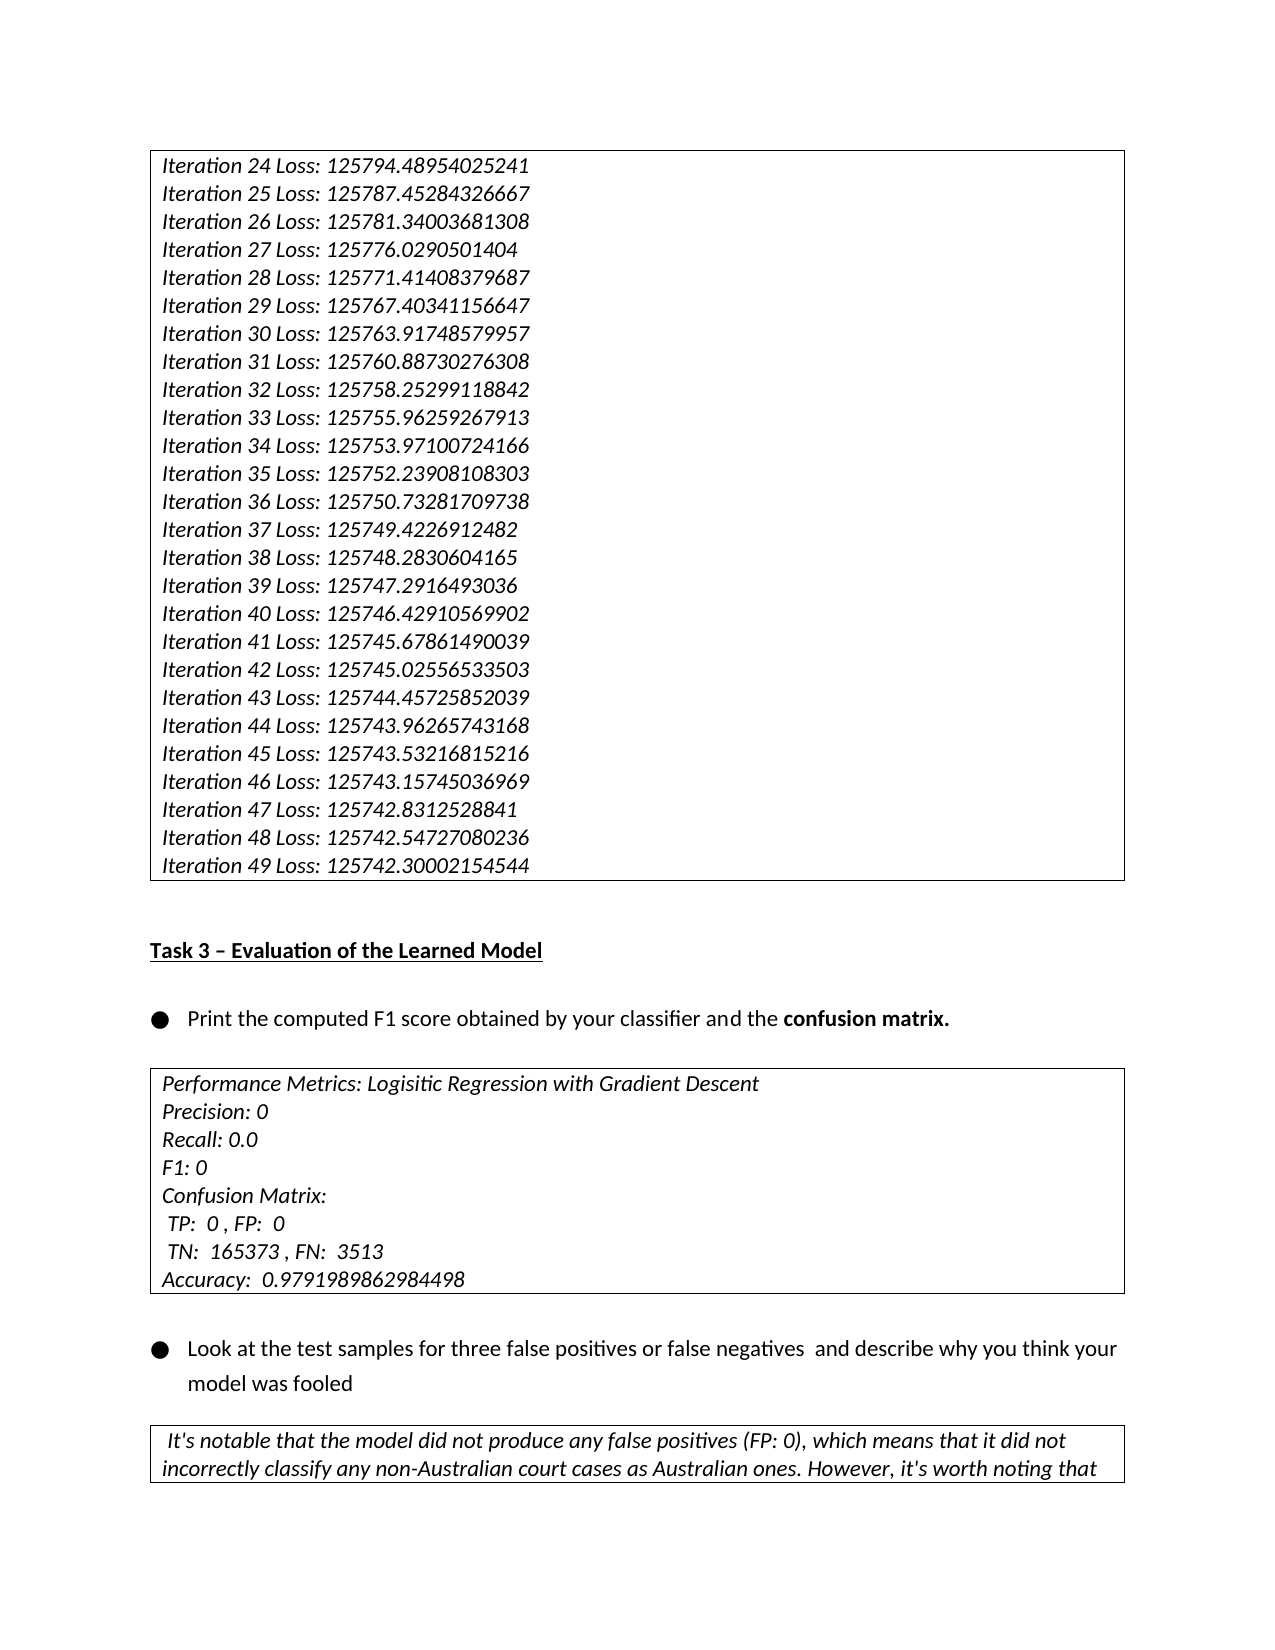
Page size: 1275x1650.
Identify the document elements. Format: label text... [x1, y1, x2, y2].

text Task 3 – Evaluation of the Learned Model [150, 937, 1125, 965]
list Print the computed F1 score obtained by your classifier and the confusion matrix. [150, 993, 1125, 1040]
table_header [151, 151, 1124, 879]
list Look at the test samples for three false positives or false negatives and describe why you think your model was fooled [150, 1322, 1125, 1397]
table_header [151, 1426, 1124, 1482]
table_header Performance Metrics: Logisitic Regression with Gradient Descent Precision: 0 Recall: 0.0 F1: 0 Confusion Matrix: TP: 0 , FP: 0 TN: 165373 , FN: 3513 Accuracy: 0.9791989862984498 [151, 1069, 1124, 1293]
